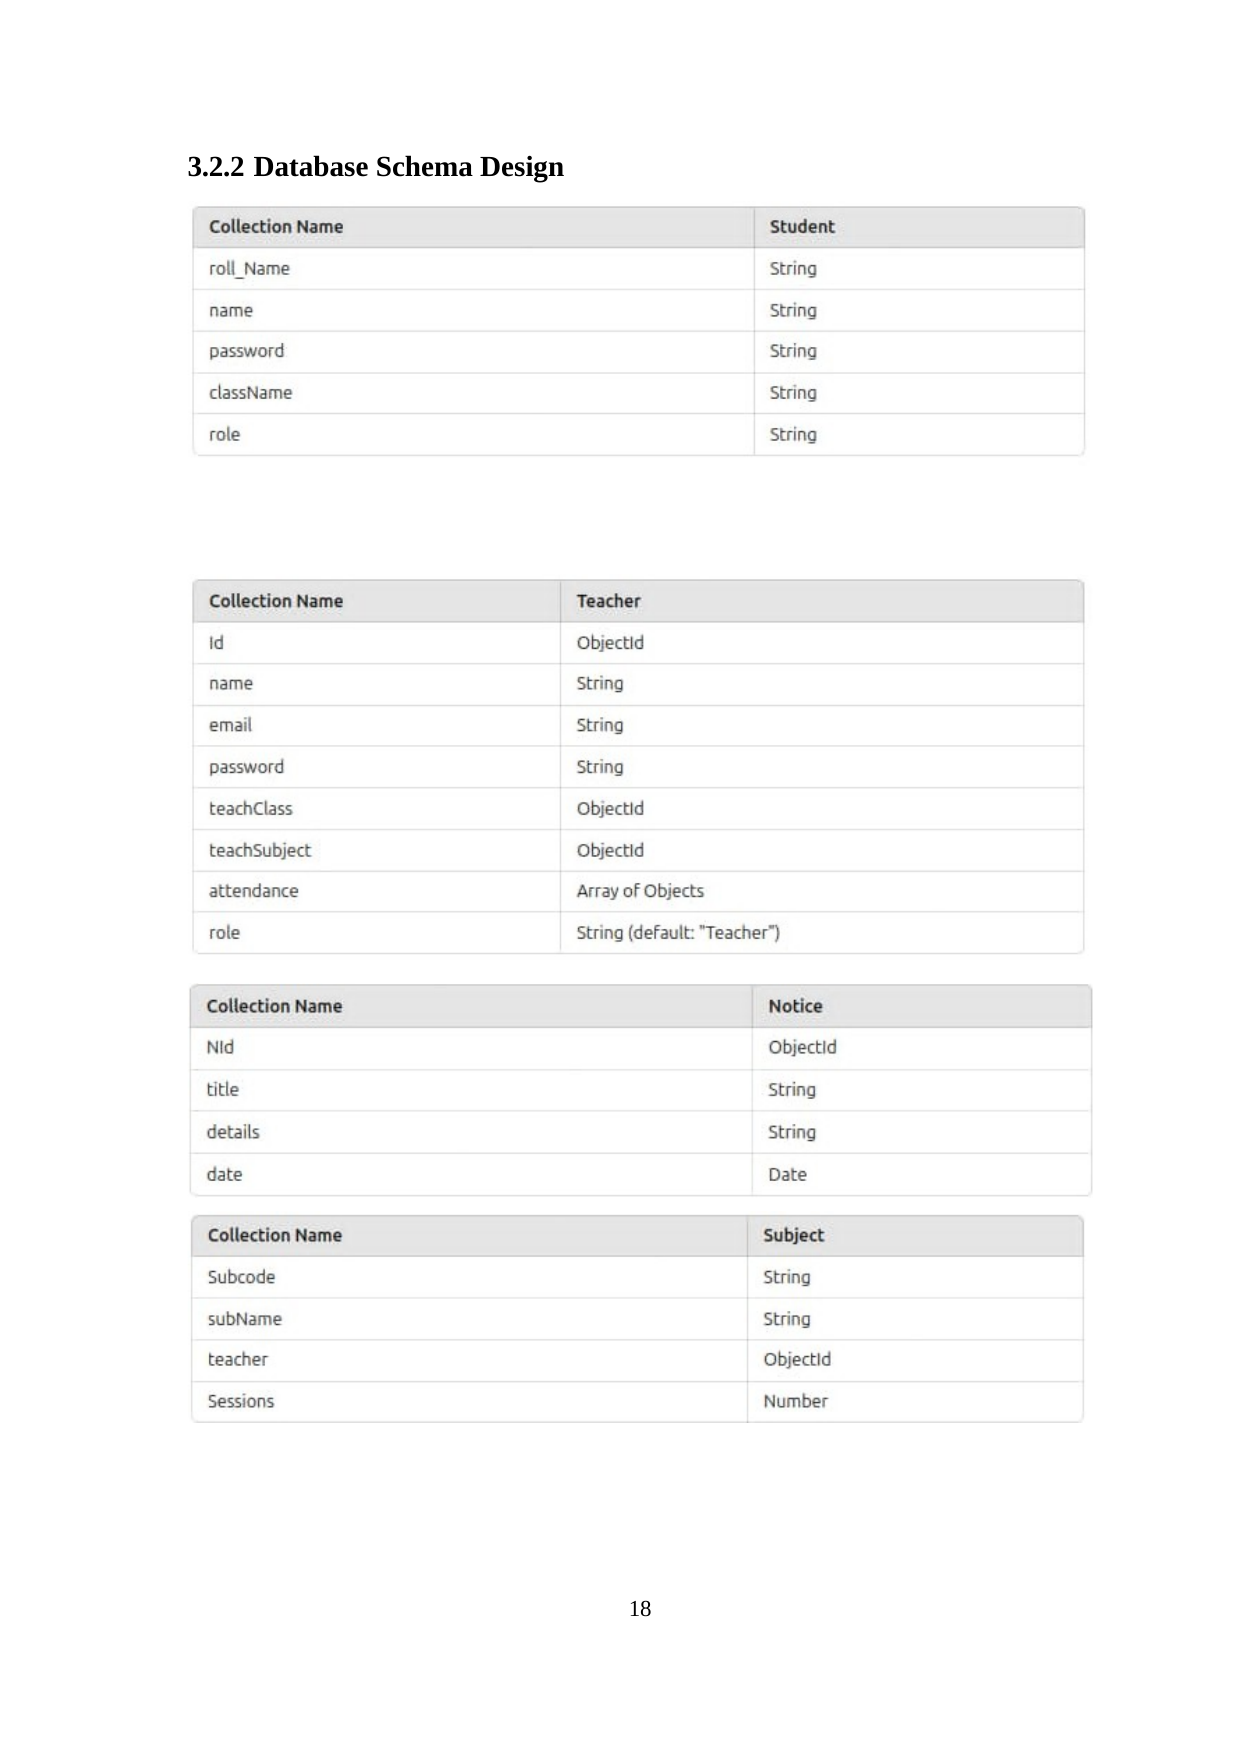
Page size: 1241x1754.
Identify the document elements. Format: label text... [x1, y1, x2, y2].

picture [187, 1211, 1087, 1423]
picture [187, 983, 1093, 1198]
picture [187, 574, 1093, 960]
picture [187, 201, 1091, 466]
subtitle Database Schema Design [187, 149, 1207, 182]
